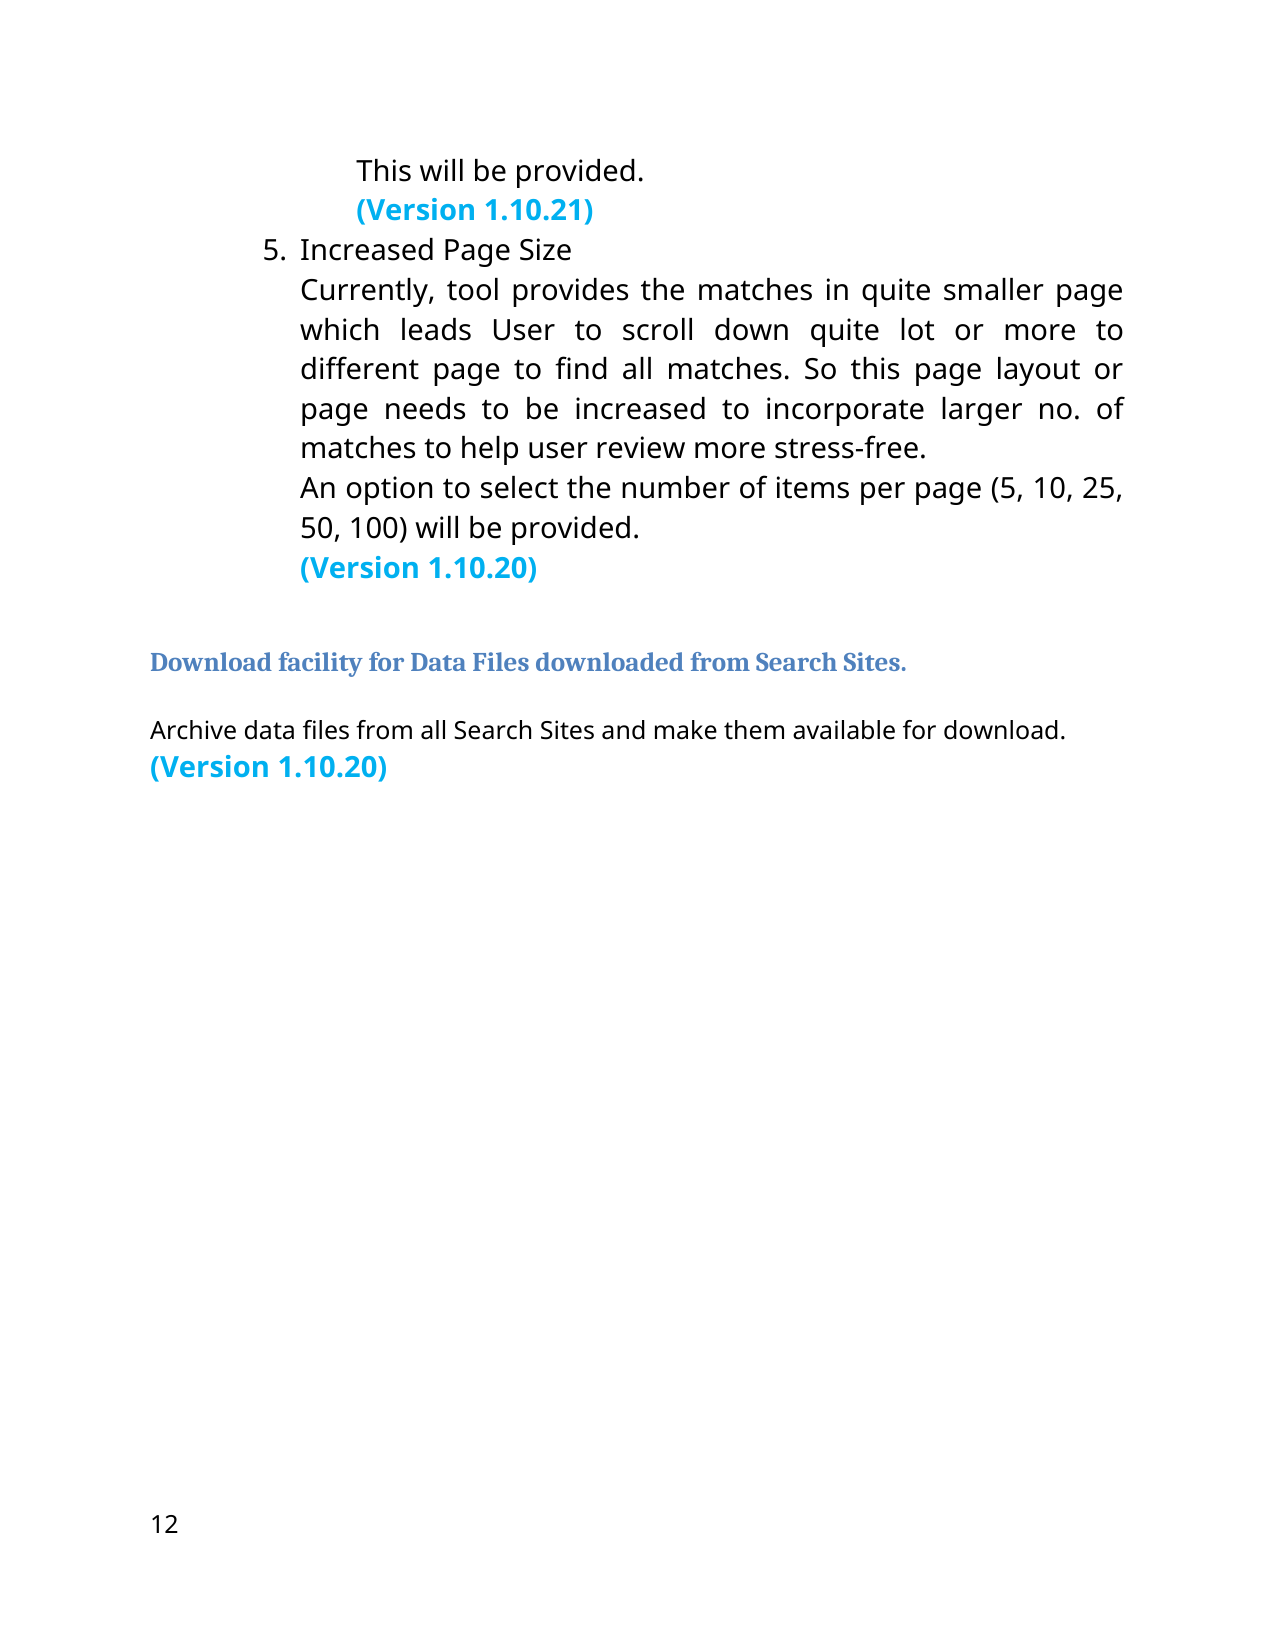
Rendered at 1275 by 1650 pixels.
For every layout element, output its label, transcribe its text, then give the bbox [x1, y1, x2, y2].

text This will be provided. [281, 150, 1125, 190]
subtitle Download facility for Data Files downloaded from Search Sites. [150, 647, 1125, 678]
text (Version 1.10.20) [150, 746, 1125, 786]
text (Version 1.10.21) [281, 190, 1125, 229]
text An option to select the number of items per page (5, 10, 25, 50, 100) will be provided. [300, 467, 1125, 547]
text (Version 1.10.20) [300, 547, 1125, 587]
list Increased Page Size [262, 229, 1125, 269]
text Archive data files from all Search Sites and make them available for download. [150, 712, 1125, 746]
text Currently, tool provides the matches in quite smaller page which leads User to scroll down quite lot or more to different page to find all matches. So this page layout or page needs to be increased to incorporate larger no. of matches to help user review more stress-free. [300, 269, 1125, 467]
